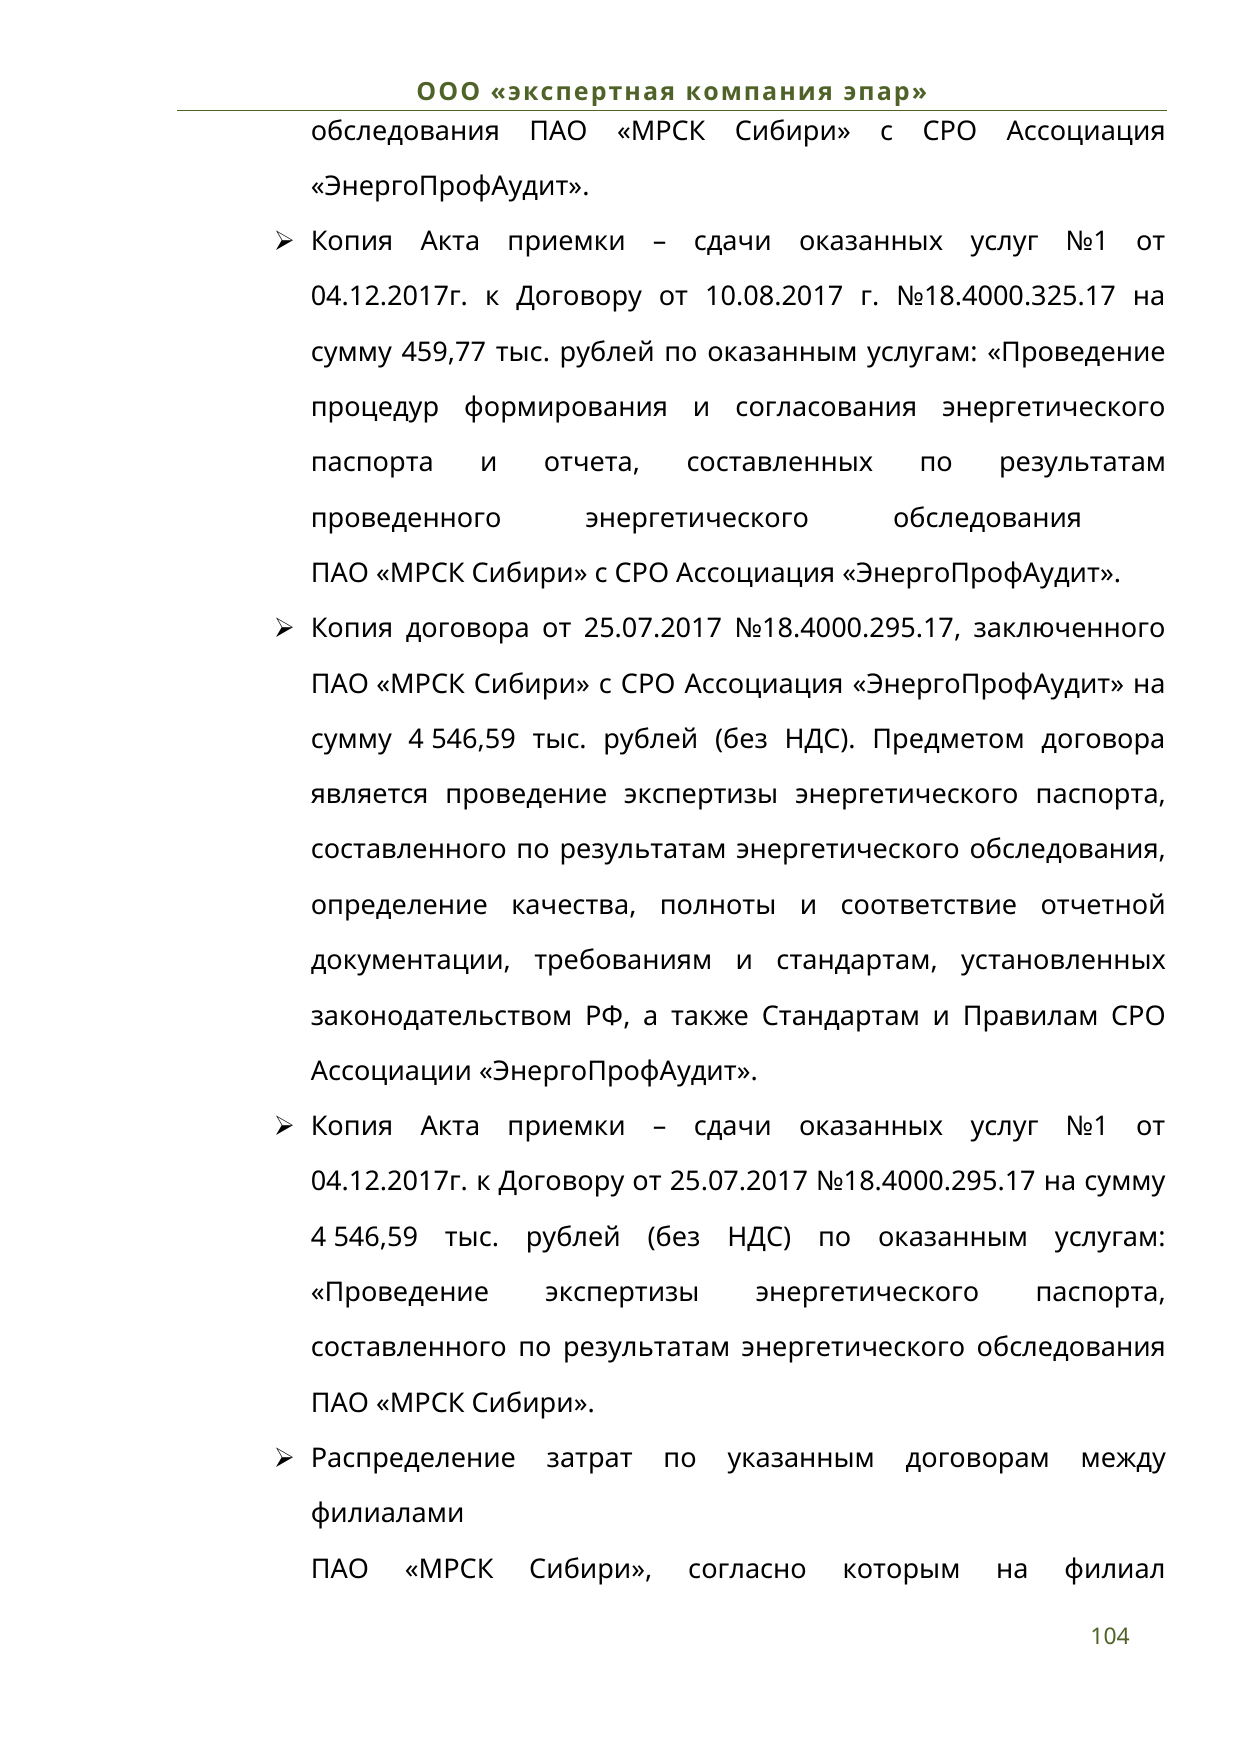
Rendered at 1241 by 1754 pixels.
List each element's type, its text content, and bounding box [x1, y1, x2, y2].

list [273, 1438, 1167, 1586]
list Копия договора от 25.07.2017 №18.4000.295.17, заключенного ПАО «МРСК Сибири» с СРО Ассоциация «ЭнергоПрофАудит» на сумму 4 546,59 тыс. рублей (без НДС). Предметом договора является проведение экспертизы энергетического паспорта, составленного по результатам энергетического обследования, определение качества, полноты и соответствие отчетной документации, требованиям и стандартам, установленных законодательством РФ, а также Стандартам и Правилам СРО Ассоциации «ЭнергоПрофАудит». [273, 609, 1167, 1088]
list Копия Акта приемки – сдачи оказанных услуг №1 от 04.12.2017г. к Договору от 10.08.2017 г. №18.4000.325.17 на сумму 459,77 тыс. рублей по оказанным услугам: «Проведение процедур формирования и согласования энергетического паспорта и отчета, составленных по результатам проведенного энергетического обследования ПАО «МРСК Сибири» с СРО Ассоциация «ЭнергоПрофАудит». [273, 222, 1167, 590]
list Копия Акта приемки – сдачи оказанных услуг №1 от 04.12.2017г. к Договору от 25.07.2017 №18.4000.295.17 на сумму 4 546,59 тыс. рублей (без НДС) по оказанным услугам: «Проведение экспертизы энергетического паспорта, составленного по результатам энергетического обследования ПАО «МРСК Сибири». [273, 1107, 1167, 1420]
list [273, 111, 1167, 203]
